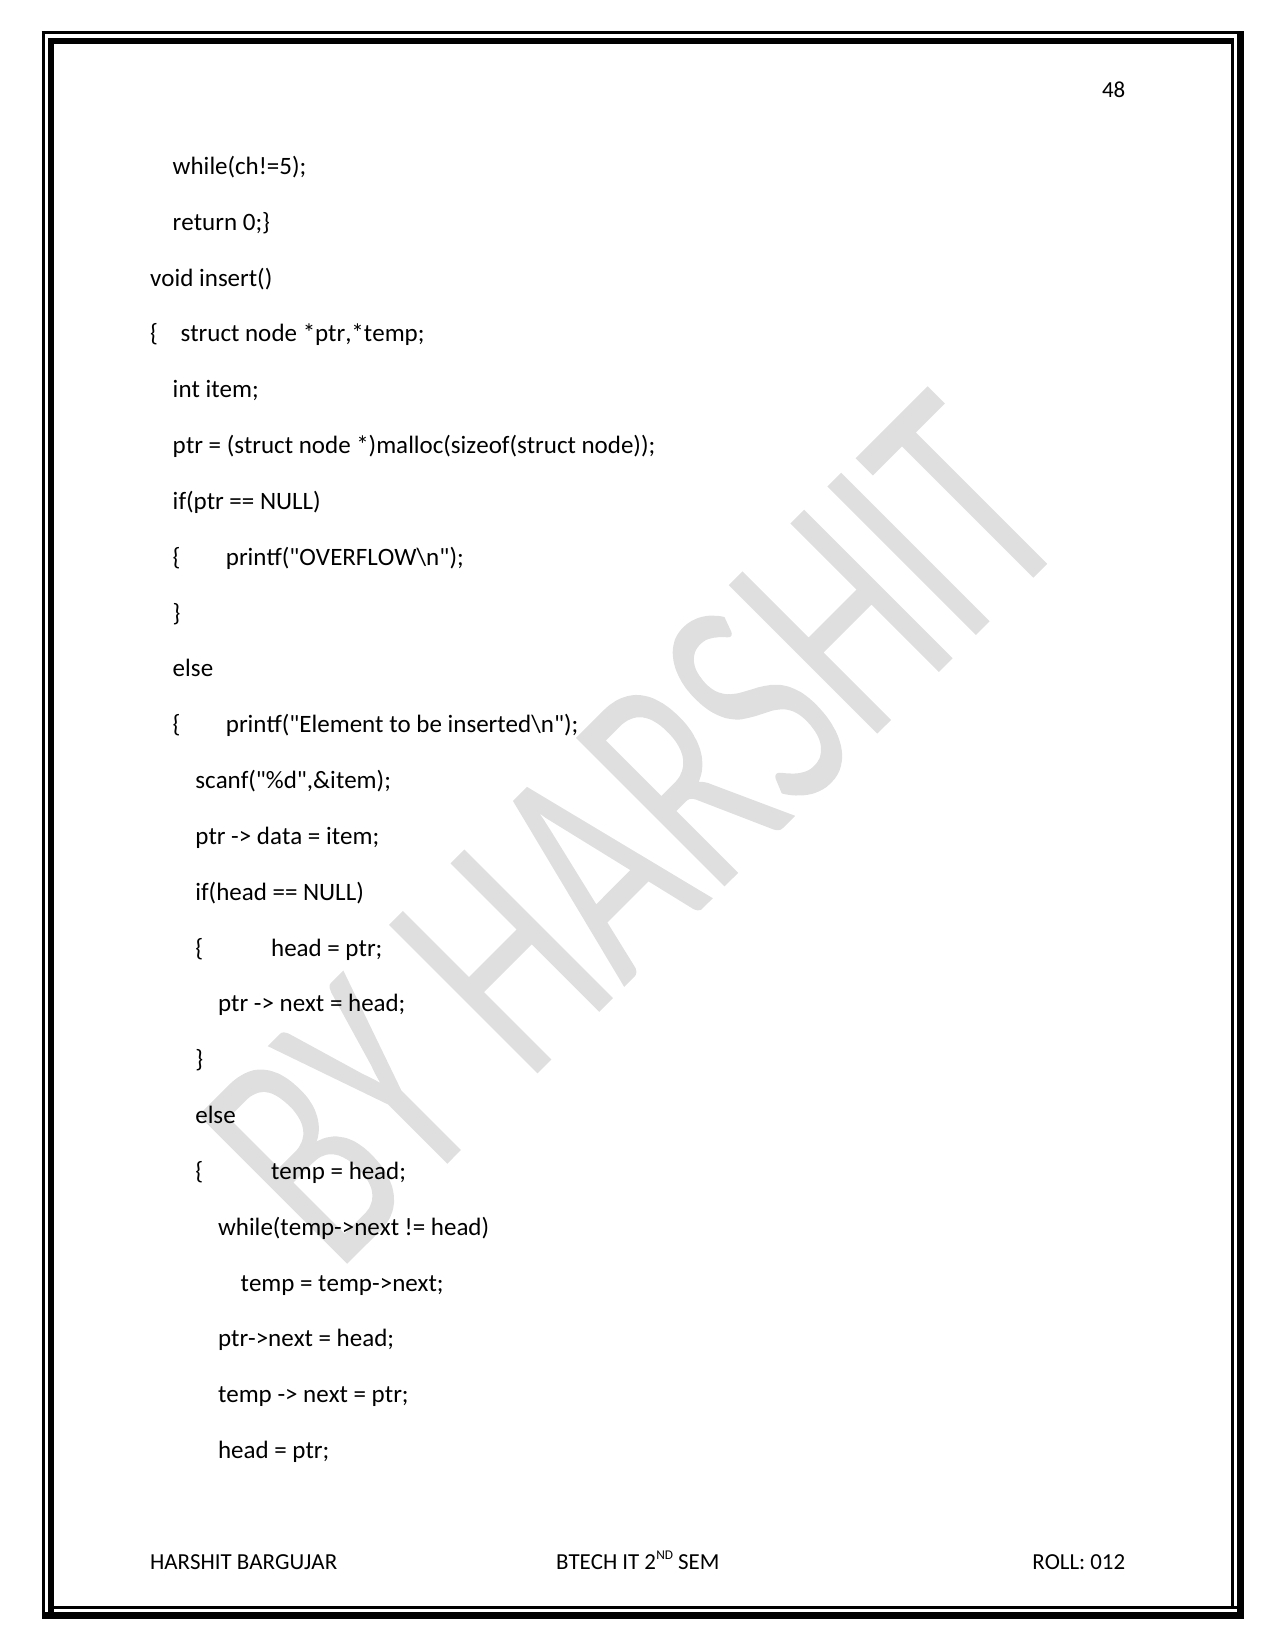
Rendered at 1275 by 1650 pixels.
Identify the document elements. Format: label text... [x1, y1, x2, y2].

text } [150, 597, 1125, 627]
text } [150, 1043, 1125, 1074]
text void insert() [150, 262, 1125, 292]
text ptr -> data = item; [150, 820, 1125, 851]
text ptr -> next = head; [150, 987, 1125, 1018]
text { printf("OVERFLOW\n"); [150, 541, 1125, 571]
text int item; [150, 373, 1125, 404]
text head = ptr; [150, 1434, 1125, 1465]
text while(ch!=5); [150, 150, 1125, 181]
text { head = ptr; [150, 932, 1125, 962]
text { struct node *ptr,*temp; [150, 317, 1125, 348]
text scanf("%d",&item); [150, 764, 1125, 795]
text ptr->next = head; [150, 1322, 1125, 1353]
text temp -> next = ptr; [150, 1378, 1125, 1409]
text ptr = (struct node *)malloc(sizeof(struct node)); [150, 429, 1125, 460]
text else [150, 1099, 1125, 1130]
text if(ptr == NULL) [150, 485, 1125, 516]
text while(temp->next != head) [150, 1211, 1125, 1241]
text return 0;} [150, 206, 1125, 236]
text if(head == NULL) [150, 876, 1125, 906]
text { printf("Element to be inserted\n"); [150, 708, 1125, 739]
text temp = temp->next; [150, 1267, 1125, 1297]
text { temp = head; [150, 1155, 1125, 1186]
text else [150, 652, 1125, 683]
